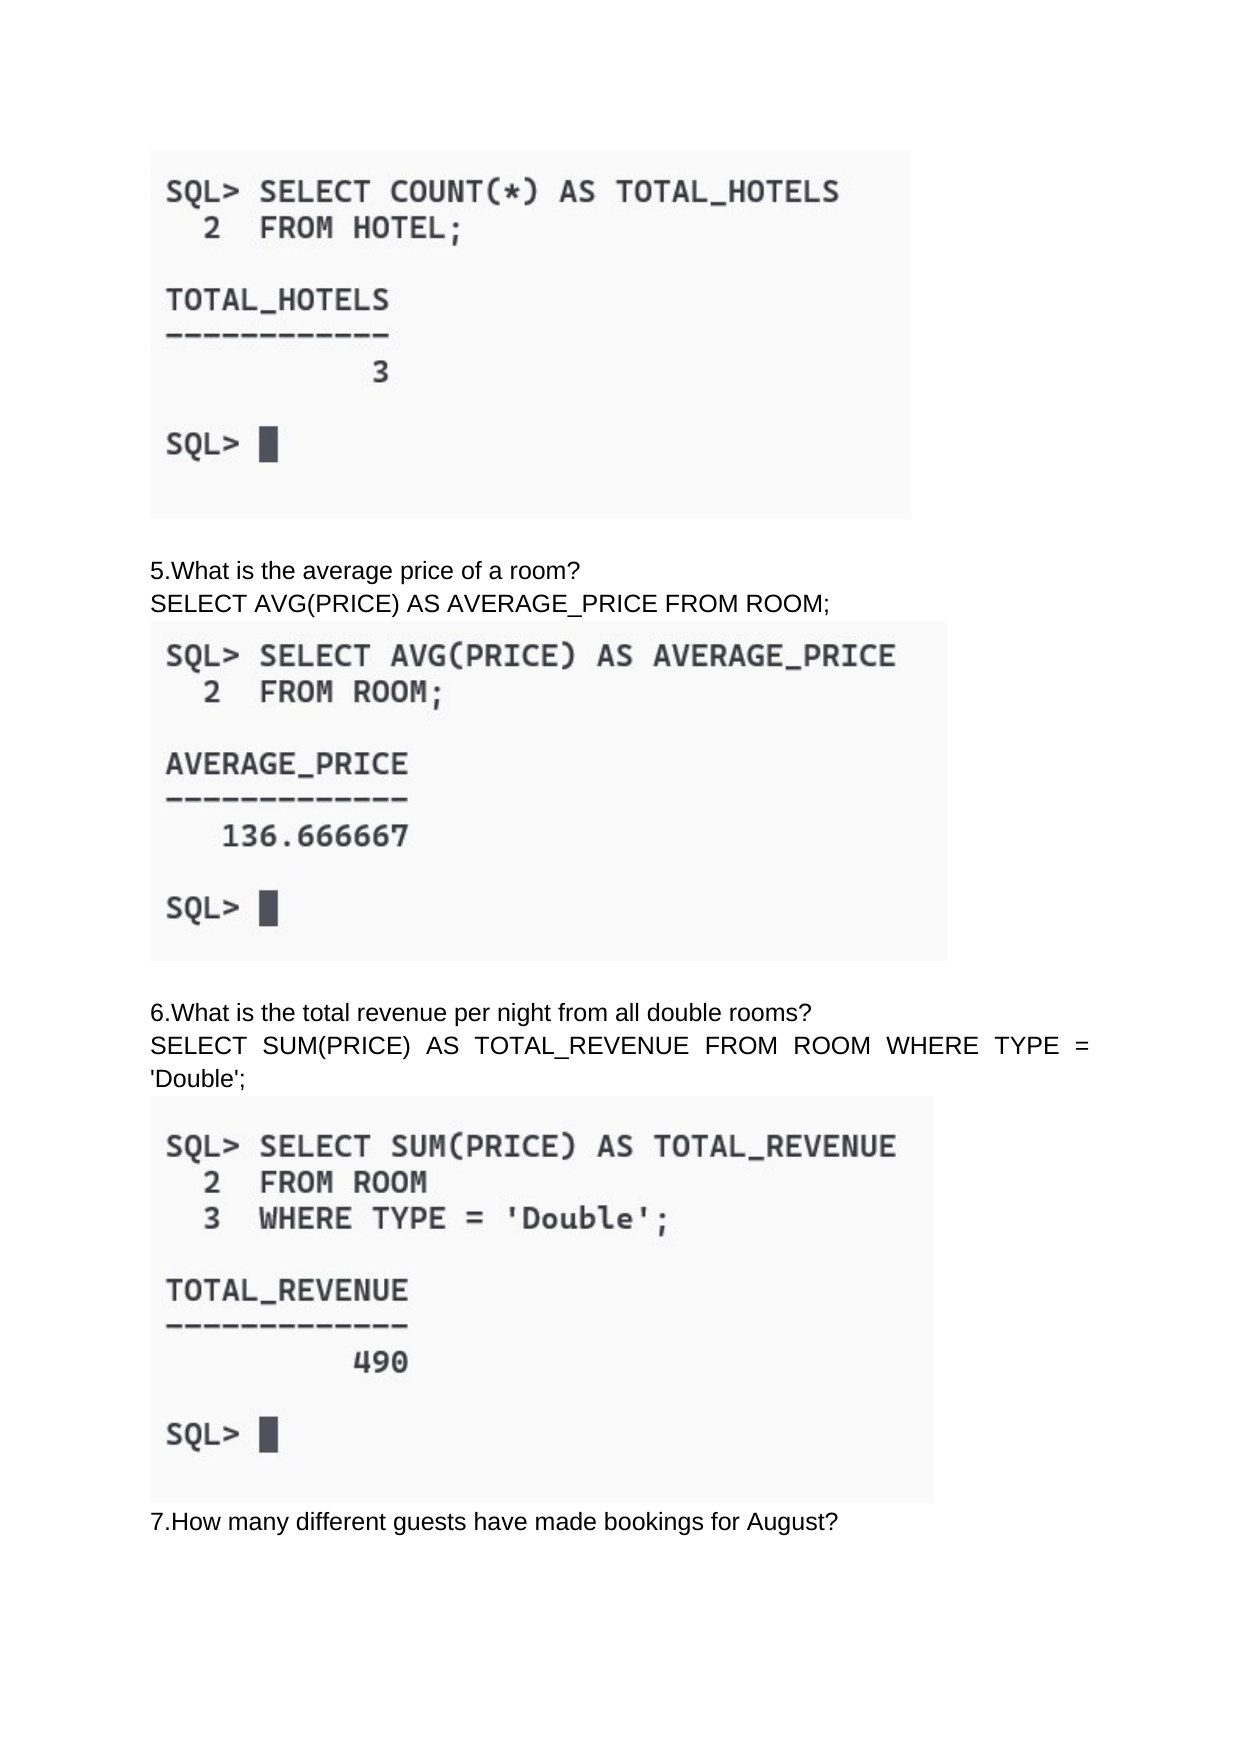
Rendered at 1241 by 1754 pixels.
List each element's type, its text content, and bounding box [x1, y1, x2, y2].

picture [150, 150, 911, 519]
text SELECT SUM(PRICE) AS TOTAL_REVENUE FROM ROOM WHERE TYPE = 'Double'; [150, 1031, 1090, 1092]
text 6.What is the total revenue per night from all double rooms? [150, 998, 1090, 1026]
text 5.What is the average price of a room? [150, 556, 1090, 584]
picture [150, 1096, 935, 1503]
picture [150, 621, 947, 961]
text 7.How many different guests have made bookings for August? [150, 1507, 1090, 1536]
text SELECT AVG(PRICE) AS AVERAGE_PRICE FROM ROOM; [150, 589, 1090, 617]
